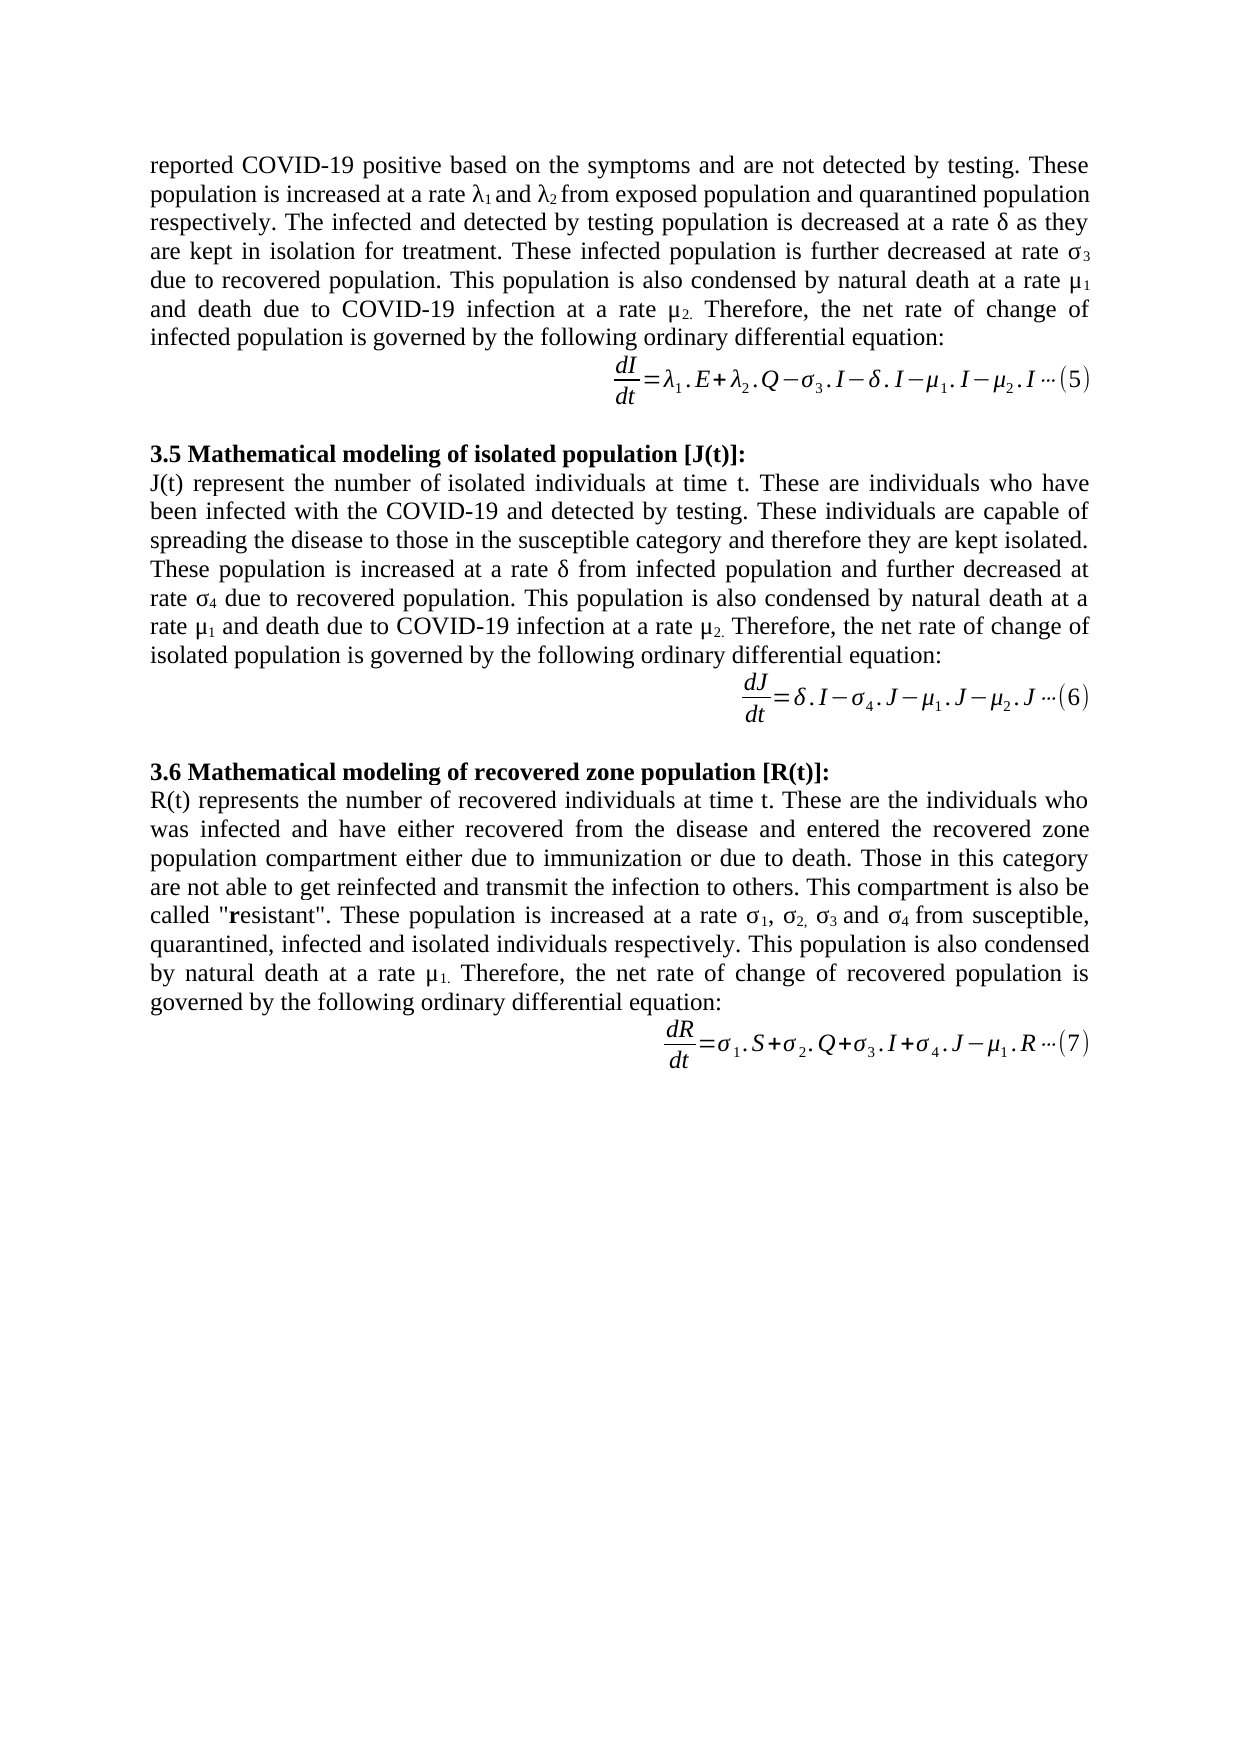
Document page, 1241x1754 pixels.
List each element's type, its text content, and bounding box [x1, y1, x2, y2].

text 3.5 Mathematical modeling of isolated population [J(t)]: [150, 439, 1090, 468]
text 3.6 Mathematical modeling of recovered zone population [R(t)]: [150, 757, 1090, 785]
text J(t) represent the number of isolated individuals at time t. These are individuals who have been infected with the COVID-19 and detected by testing. These individuals are capable of spreading the disease to those in the susceptible category and therefore they are kept isolated. These population is increased at a rate δ from infected population and further decreased at rate σ4 due to recovered population. This population is also condensed by natural death at a rate μ1 and death due to Covid-19 infection at a rate μ2. Therefore, the net rate of change of isolated population is governed by the following ordinary differential equation: [150, 554, 1090, 669]
text R(t) represents the number of recovered individuals at time t. These are the individuals who was infected and have either recovered from the disease and entered the recovered zone population compartment either due to immunization or due to death. Those in this category are not able to get reinfected and transmit the infection to others. This compartment is also be called "resistant". These population is increased at a rate σ1, σ2, σ3 and σ4 from susceptible, quarantined, infected and isolated individuals respectively. This population is also condensed by natural death at a rate μ1. Therefore, the net rate of change of recovered population is governed by the following ordinary differential equation: [150, 900, 1090, 1015]
